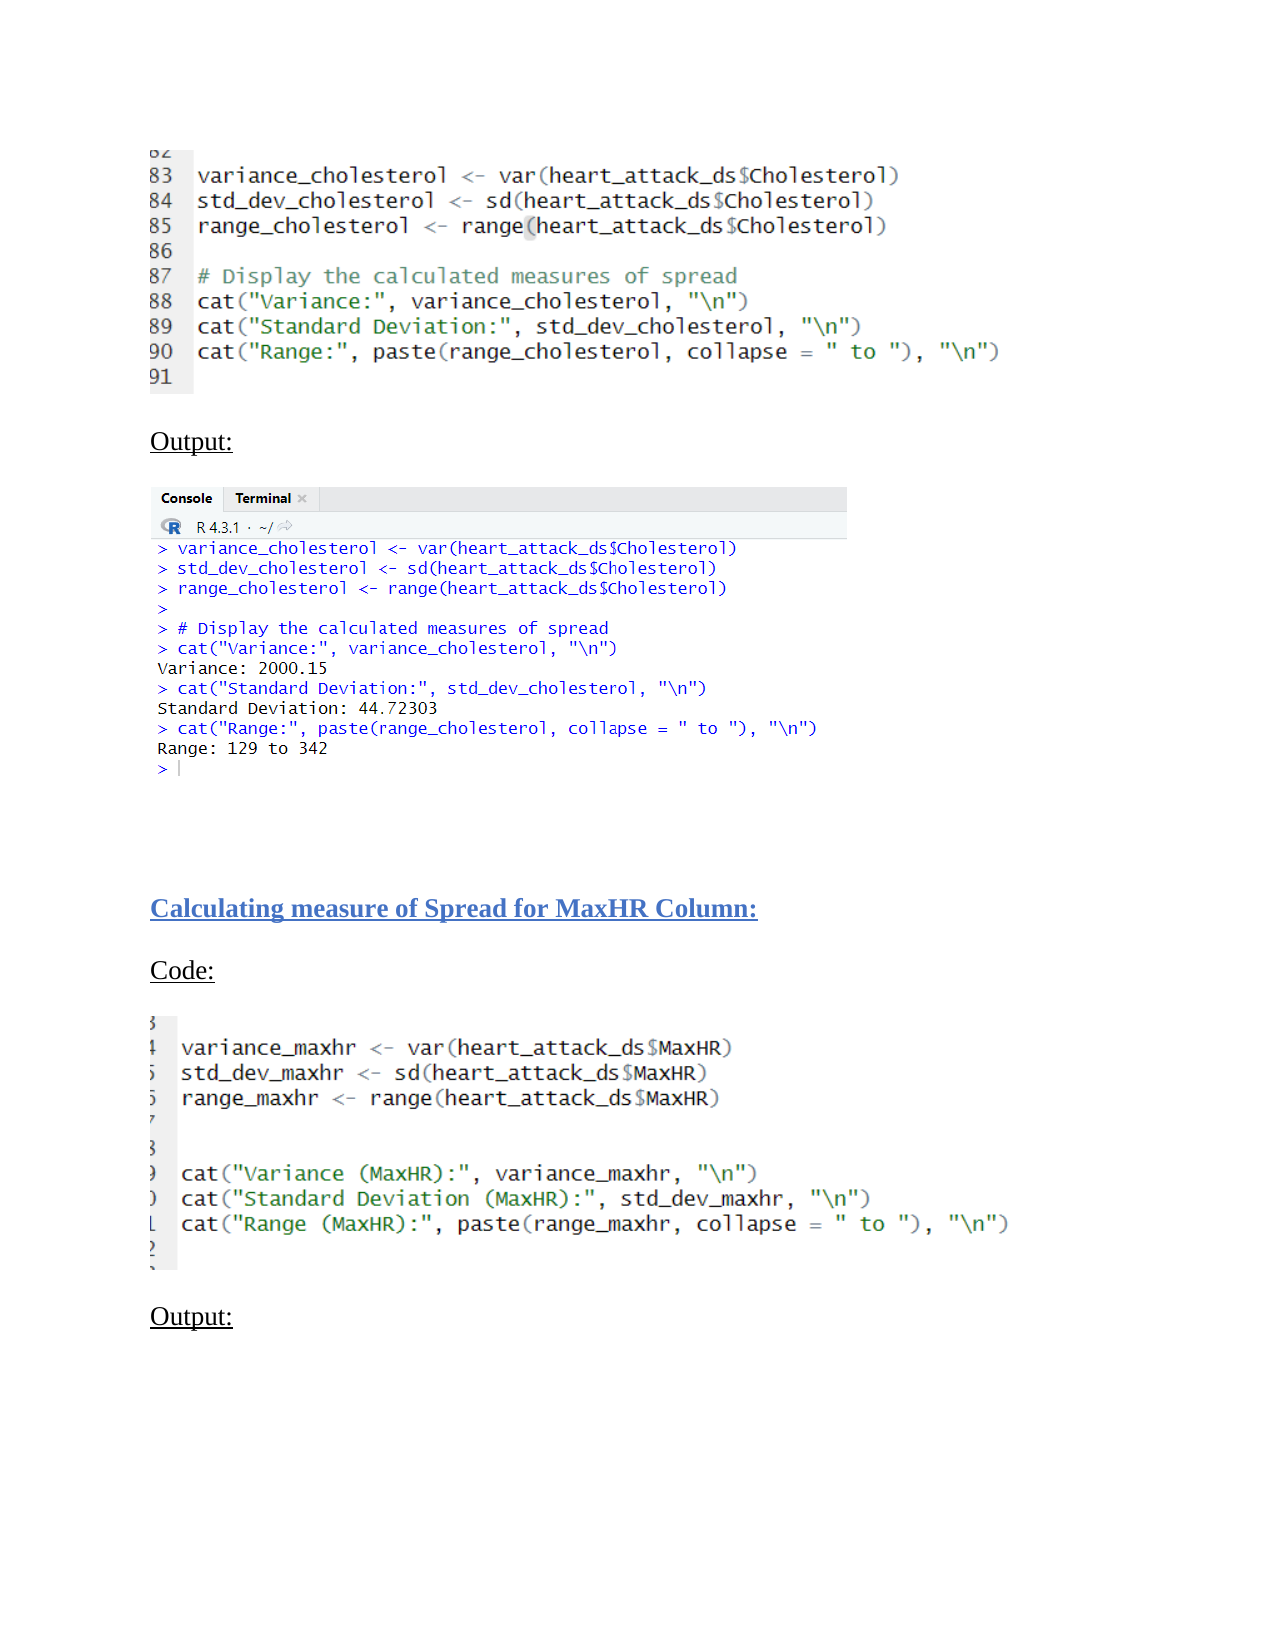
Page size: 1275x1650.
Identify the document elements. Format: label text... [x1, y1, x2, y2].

text Code: [150, 954, 1125, 986]
picture [150, 487, 847, 774]
text Calculating measure of Spread for MaxHR Column: [150, 892, 1125, 923]
picture [150, 1016, 1052, 1270]
picture [150, 150, 1028, 394]
text Output: [150, 1300, 1125, 1331]
text Output: [150, 425, 1125, 456]
